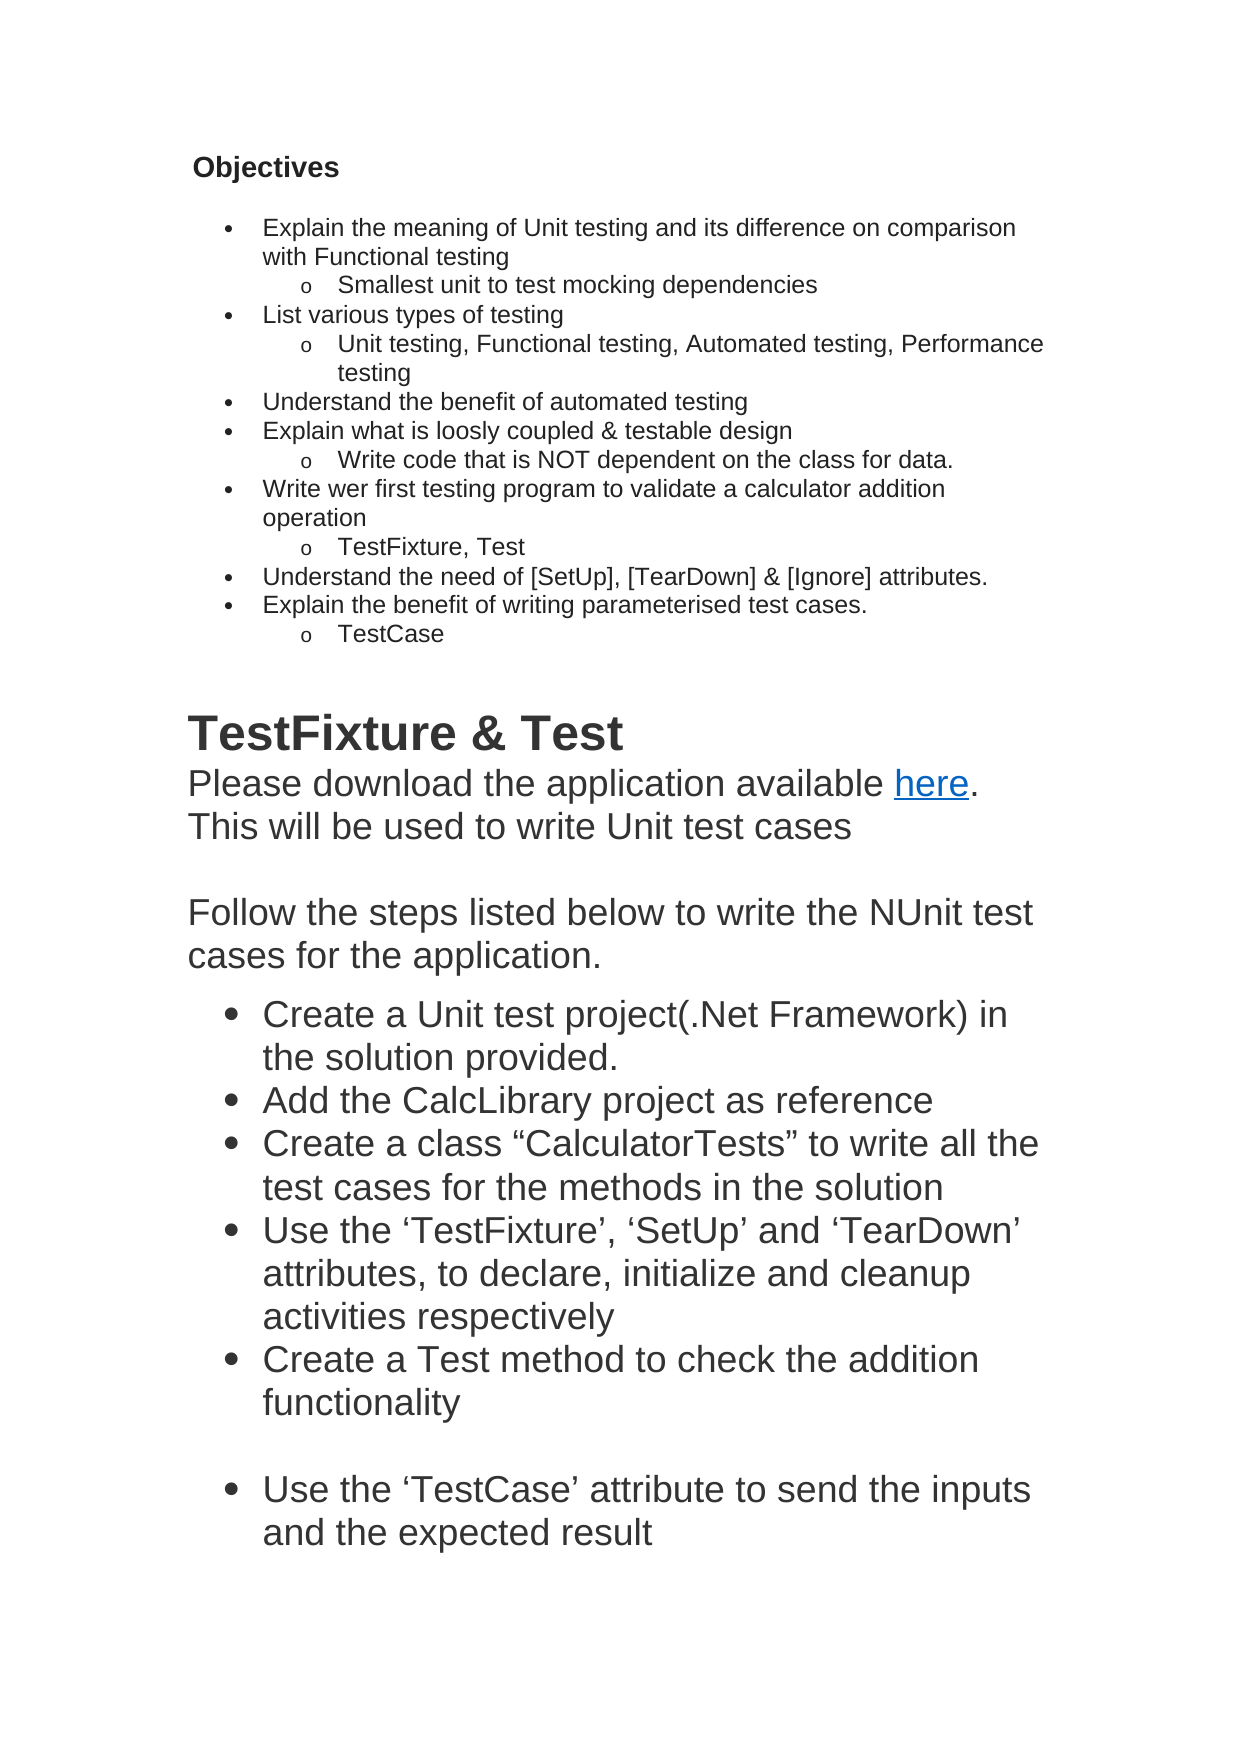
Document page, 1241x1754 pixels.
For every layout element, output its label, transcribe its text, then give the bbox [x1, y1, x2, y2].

list TestCase [300, 619, 1053, 649]
list Write wer first testing program to validate a calculator addition operation [225, 474, 1053, 532]
list Write code that is NOT dependent on the class for data. [300, 444, 1053, 474]
list Explain the meaning of Unit testing and its difference on comparison with Functional testing [225, 213, 1053, 270]
list Create a Test method to check the addition functionality [225, 1337, 1053, 1424]
text Please download the application available here. This will be used to write Unit test cases Follow the steps listed below to write the NUnit test cases for the application. [187, 761, 1053, 976]
list Use the ‘TestCase’ attribute to send the inputs and the expected result [225, 1467, 1053, 1553]
text TestFixture & Test [187, 703, 1053, 761]
list List various types of testing [225, 300, 1053, 329]
list Understand the benefit of automated testing [225, 387, 1053, 416]
list Unit testing, Functional testing, Automated testing, Performance testing [300, 329, 1053, 387]
list TestFixture, Test [300, 532, 1053, 561]
list Add the CalcLibrary project as reference [225, 1078, 1053, 1122]
list Create a class “CalculatorTests” to write all the test cases for the methods in the solution [225, 1122, 1053, 1208]
list Explain what is loosly coupled & testable design [225, 416, 1053, 444]
list Explain the benefit of writing parameterised test cases. [225, 590, 1053, 619]
text Objectives [187, 150, 1053, 183]
list Smallest unit to test mocking dependencies [300, 270, 1053, 300]
list Create a Unit test project(.Net Framework) in the solution provided. [225, 992, 1053, 1078]
list Use the ‘TestFixture’, ‘SetUp’ and ‘TearDown’ attributes, to declare, initialize and cleanup activities respectively [225, 1208, 1053, 1337]
list Understand the need of [SetUp], [TearDown] & [Ignore] attributes. [225, 561, 1053, 590]
